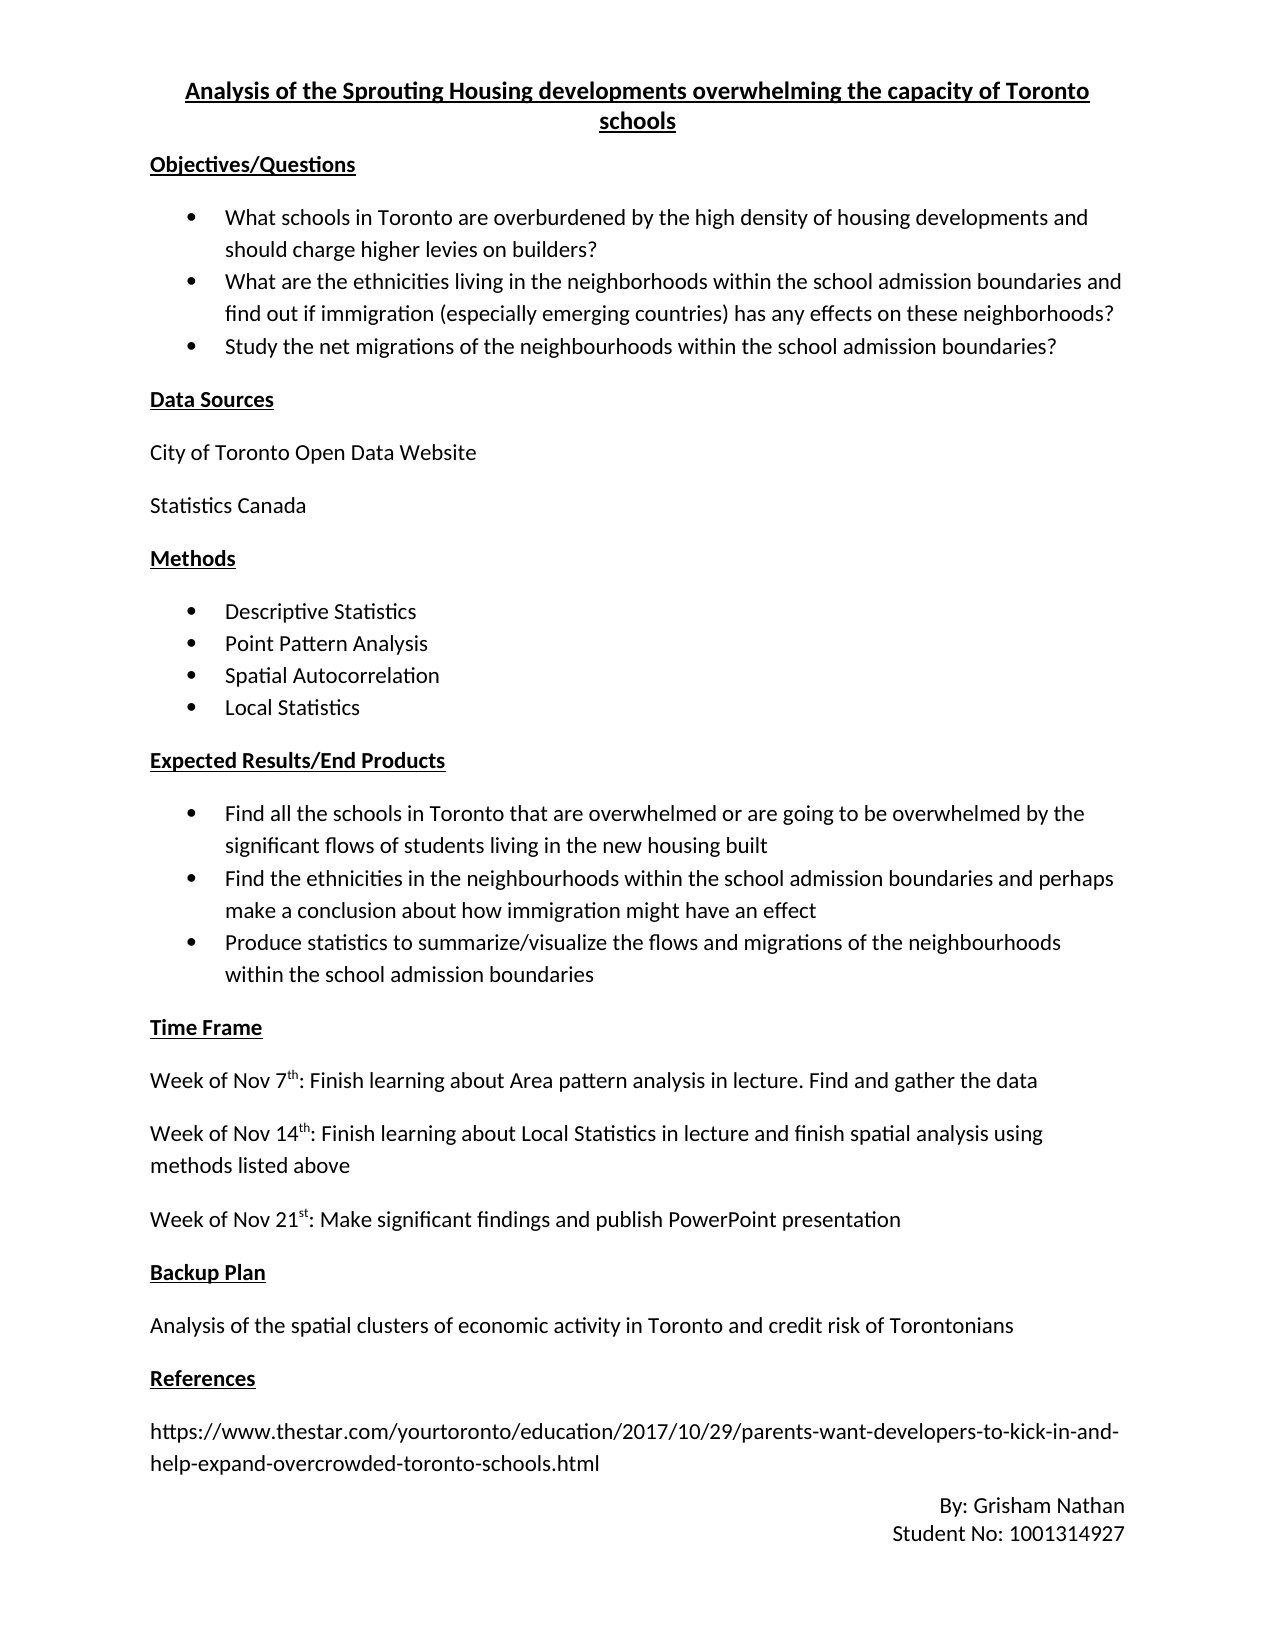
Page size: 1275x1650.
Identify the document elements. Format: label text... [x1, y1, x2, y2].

list Point Pattern Analysis [187, 629, 1125, 657]
text Data Sources [150, 385, 1125, 413]
list What schools in Toronto are overburdened by the high density of housing developments and should charge higher levies on builders? [187, 203, 1125, 263]
text Week of Nov 21st: Make significant findings and publish PowerPoint presentation [150, 1205, 1125, 1233]
list Find all the schools in Toronto that are overwhelmed or are going to be overwhelmed by the significant flows of students living in the new housing built [187, 799, 1125, 860]
text Analysis of the spatial clusters of economic activity in Toronto and credit risk of Torontonians [150, 1311, 1125, 1339]
list Descriptive Statistics [187, 597, 1125, 625]
list What are the ethnicities living in the neighborhoods within the school admission boundaries and find out if immigration (especially emerging countries) has any effects on these neighborhoods? [187, 267, 1125, 328]
text Methods [150, 544, 1125, 572]
text Time Frame [150, 1013, 1125, 1041]
list Spatial Autocorrelation [187, 661, 1125, 689]
list Find the ethnicities in the neighbourhoods within the school admission boundaries and perhaps make a conclusion about how immigration might have an effect [187, 864, 1125, 924]
list Produce statistics to summarize/visualize the flows and migrations of the neighbourhoods within the school admission boundaries [187, 928, 1125, 988]
text Week of Nov 7th: Finish learning about Area pattern analysis in lecture. Find and gather the data [150, 1066, 1125, 1094]
text Objectives/Questions [150, 150, 1125, 178]
list Study the net migrations of the neighbourhoods within the school admission boundaries? [187, 332, 1125, 360]
text Expected Results/End Products [150, 746, 1125, 774]
text Week of Nov 14th: Finish learning about Local Statistics in lecture and finish spatial analysis using methods listed above [150, 1119, 1125, 1180]
text Backup Plan [150, 1258, 1125, 1286]
text Statistics Canada [150, 491, 1125, 519]
list Local Statistics [187, 693, 1125, 721]
text References [150, 1364, 1125, 1392]
text City of Toronto Open Data Website [150, 438, 1125, 466]
text https://www.thestar.com/yourtoronto/education/2017/10/29/parents-want-developers-to-kick-in-and-help-expand-overcrowded-toronto-schools.html [150, 1417, 1125, 1477]
